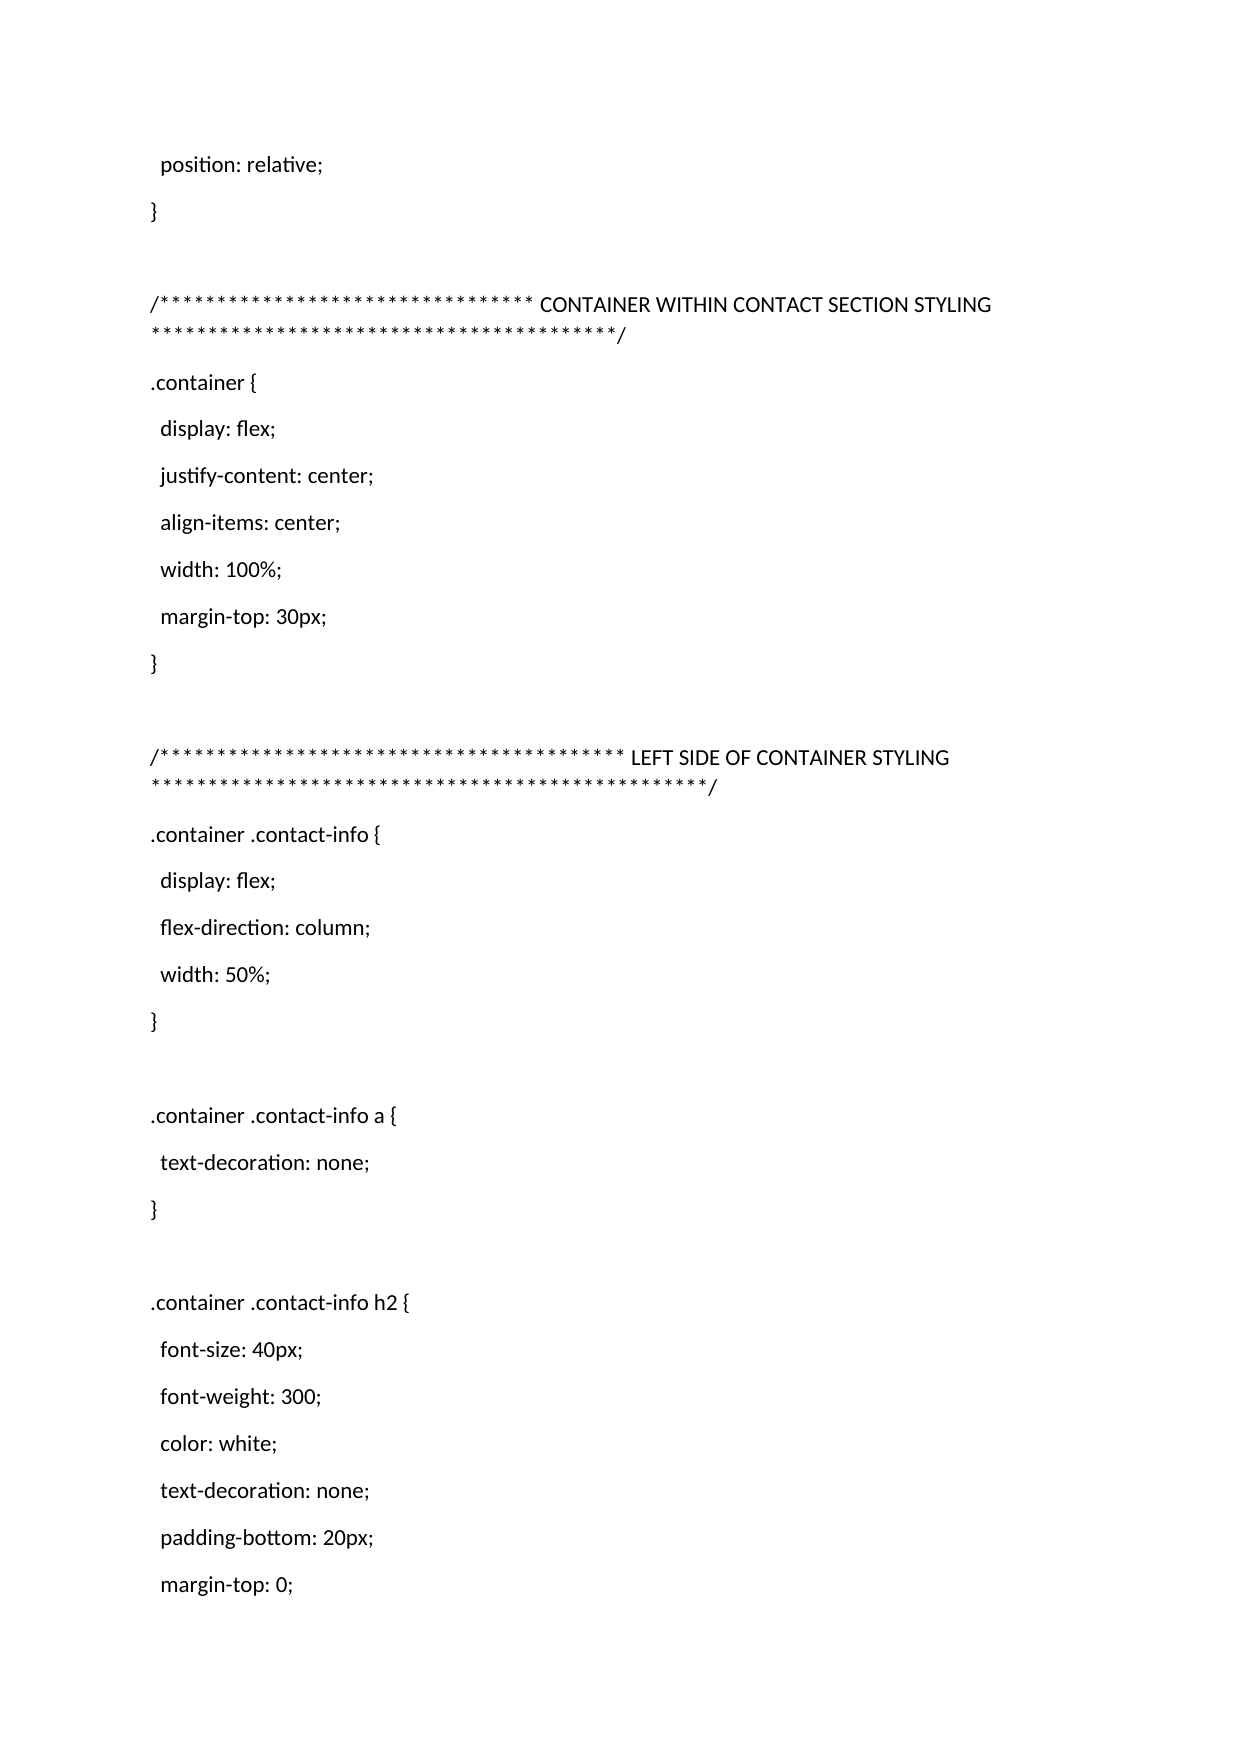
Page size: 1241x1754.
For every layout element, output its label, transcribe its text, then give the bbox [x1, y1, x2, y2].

text justify-content: center; [150, 461, 1090, 489]
text margin-top: 30px; [150, 602, 1090, 630]
text } [150, 649, 1090, 677]
text color: white; [150, 1429, 1090, 1457]
text /***************************************** LEFT SIDE OF CONTAINER STYLING *************************************************/ [150, 743, 1090, 801]
text flex-direction: column; [150, 913, 1090, 942]
text /********************************* CONTAINER WITHIN CONTACT SECTION STYLING *****************************************/ [150, 291, 1090, 349]
text .container { [150, 368, 1090, 396]
text position: relative; [150, 150, 1090, 178]
text width: 100%; [150, 555, 1090, 583]
text align-items: center; [150, 508, 1090, 536]
text .container .contact-info { [150, 820, 1090, 848]
text margin-top: 0; [150, 1570, 1090, 1598]
text } [150, 197, 1090, 225]
text font-size: 40px; [150, 1335, 1090, 1363]
text text-decoration: none; [150, 1476, 1090, 1504]
text .container .contact-info h2 { [150, 1288, 1090, 1317]
text display: flex; [150, 414, 1090, 443]
text text-decoration: none; [150, 1148, 1090, 1176]
text } [150, 1007, 1090, 1035]
text display: flex; [150, 867, 1090, 895]
text .container .contact-info a { [150, 1101, 1090, 1129]
text font-weight: 300; [150, 1382, 1090, 1410]
text width: 50%; [150, 960, 1090, 988]
text } [150, 1195, 1090, 1223]
text padding-bottom: 20px; [150, 1523, 1090, 1551]
